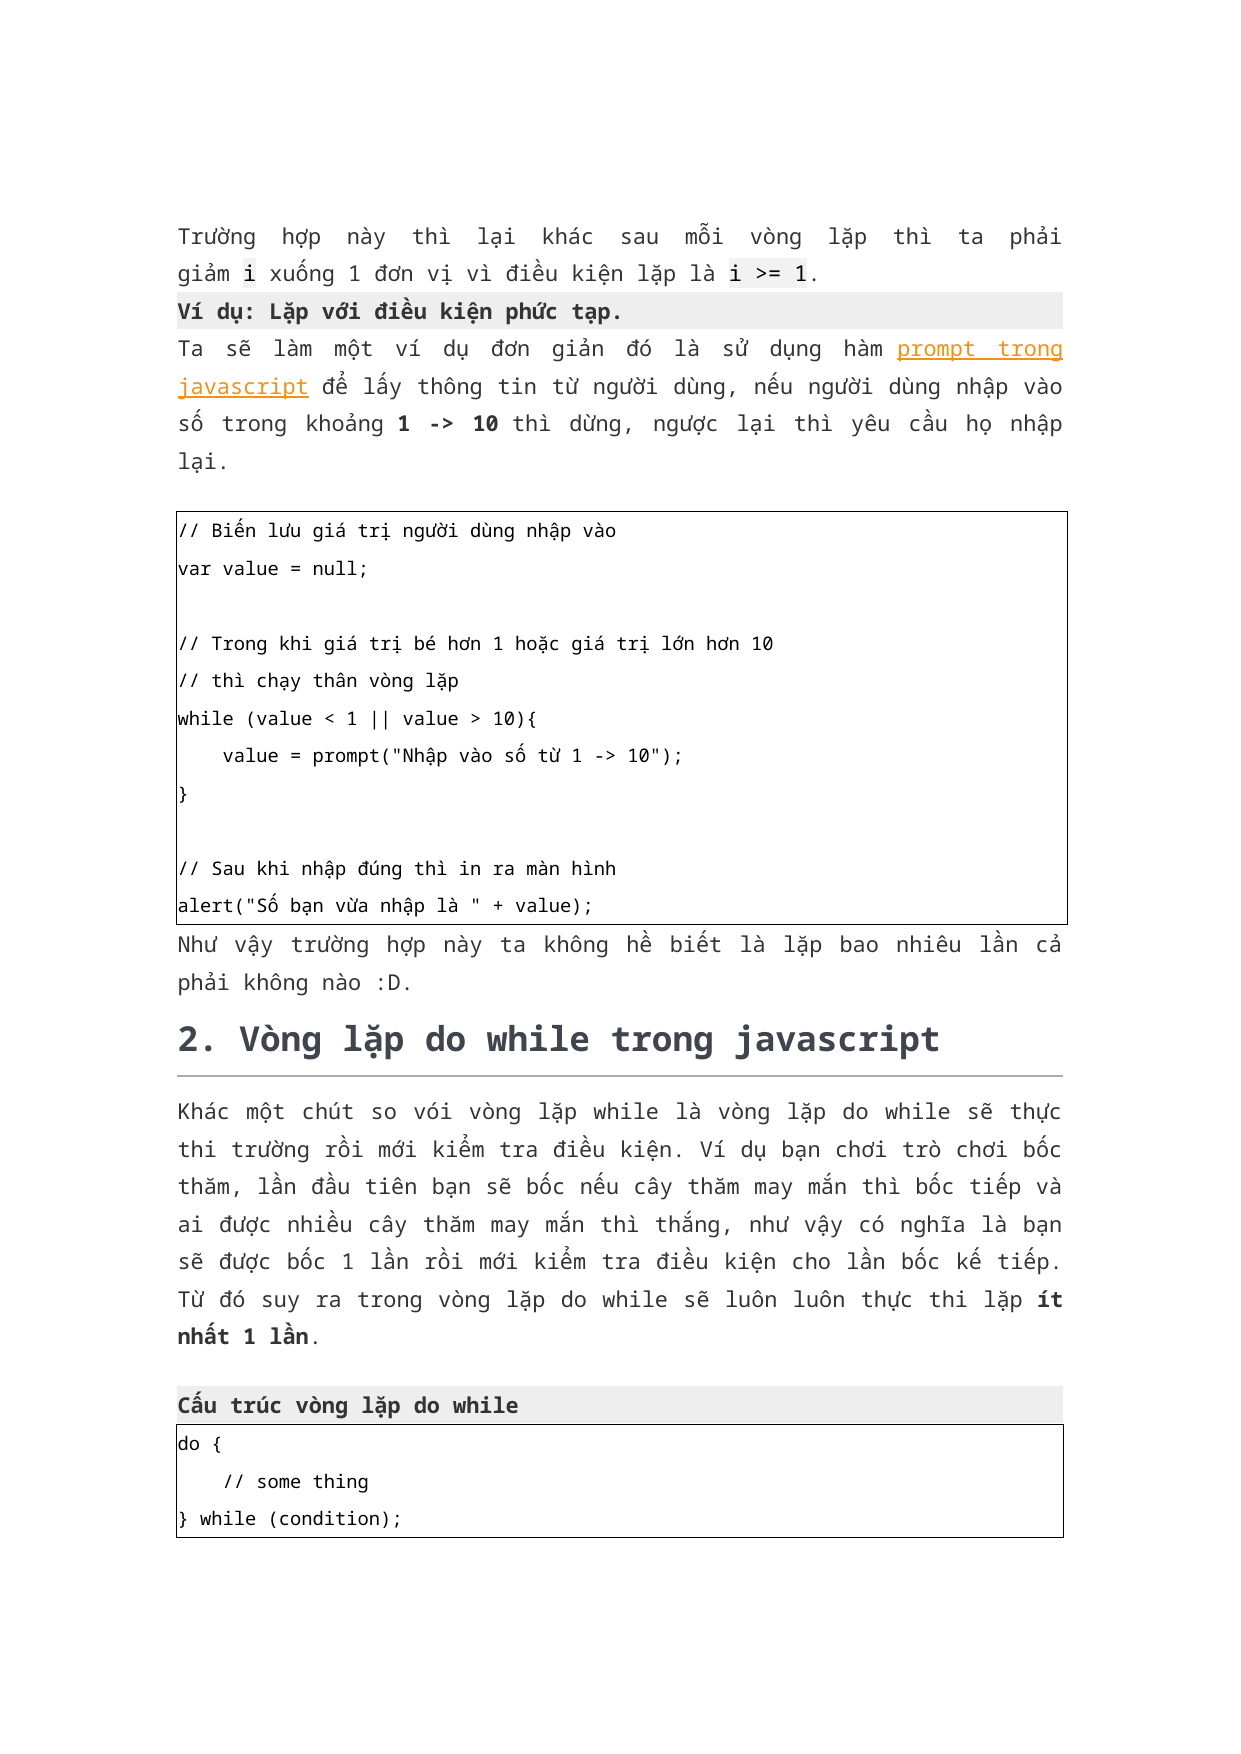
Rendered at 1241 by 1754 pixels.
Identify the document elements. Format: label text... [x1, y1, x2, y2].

text Khác một chút so vói vòng lặp while là vòng lặp do while sẽ thực thi trường rồi mới kiểm tra điều kiện. Ví dụ bạn chơi trò chơi bốc thăm, lần đầu tiên bạn sẽ bốc nếu cây thăm may mắn thì bốc tiếp và ai được nhiều cây thăm may mắn thì thắng, như vậy có nghĩa là bạn sẽ được bốc 1 lần rồi mới kiểm tra điều kiện cho lần bốc kế tiếp. Từ đó suy ra trong vòng lặp do while sẽ luôn luôn thực thi lặp ít nhất 1 lần. [177, 1092, 1063, 1355]
text Ta sẽ làm một ví dụ đơn giản đó là sử dụng hàm prompt trong javascript để lấy thông tin từ người dùng, nếu người dùng nhập vào số trong khoảng 1 -> 10 thì dừng, ngược lại thì yêu cầu họ nhập lại. [177, 329, 1063, 479]
text Cấu trúc vòng lặp do while [177, 1386, 1063, 1423]
text Như vậy trường hợp này ta không hề biết là lặp bao nhiêu lần cả phải không nào :D. [177, 925, 1063, 1000]
text Ví dụ: Lặp với điều kiện phức tạp. [177, 292, 1063, 329]
table_header // Biến lưu giá trị người dùng nhập vào var value = null; // Trong khi giá trị bé hơn 1 hoặc giá trị lớn hơn 10 // thì chạy thân vòng lặp while (value < 1 || value > 10){ value = prompt("Nhập vào số từ 1 -> 10"); } // Sau khi nhập đúng thì in ra màn hình alert("Số bạn vừa nhập là " + value); [177, 512, 1067, 924]
text 2. Vòng lặp do while trong javascript [177, 1000, 1063, 1075]
text Trường hợp này thì lại khác sau mỗi vòng lặp thì ta phải giảm i xuống 1 đơn vị vì điều kiện lặp là i >= 1. [177, 217, 1063, 292]
table_header do { // some thing } while (condition); [177, 1425, 1063, 1537]
